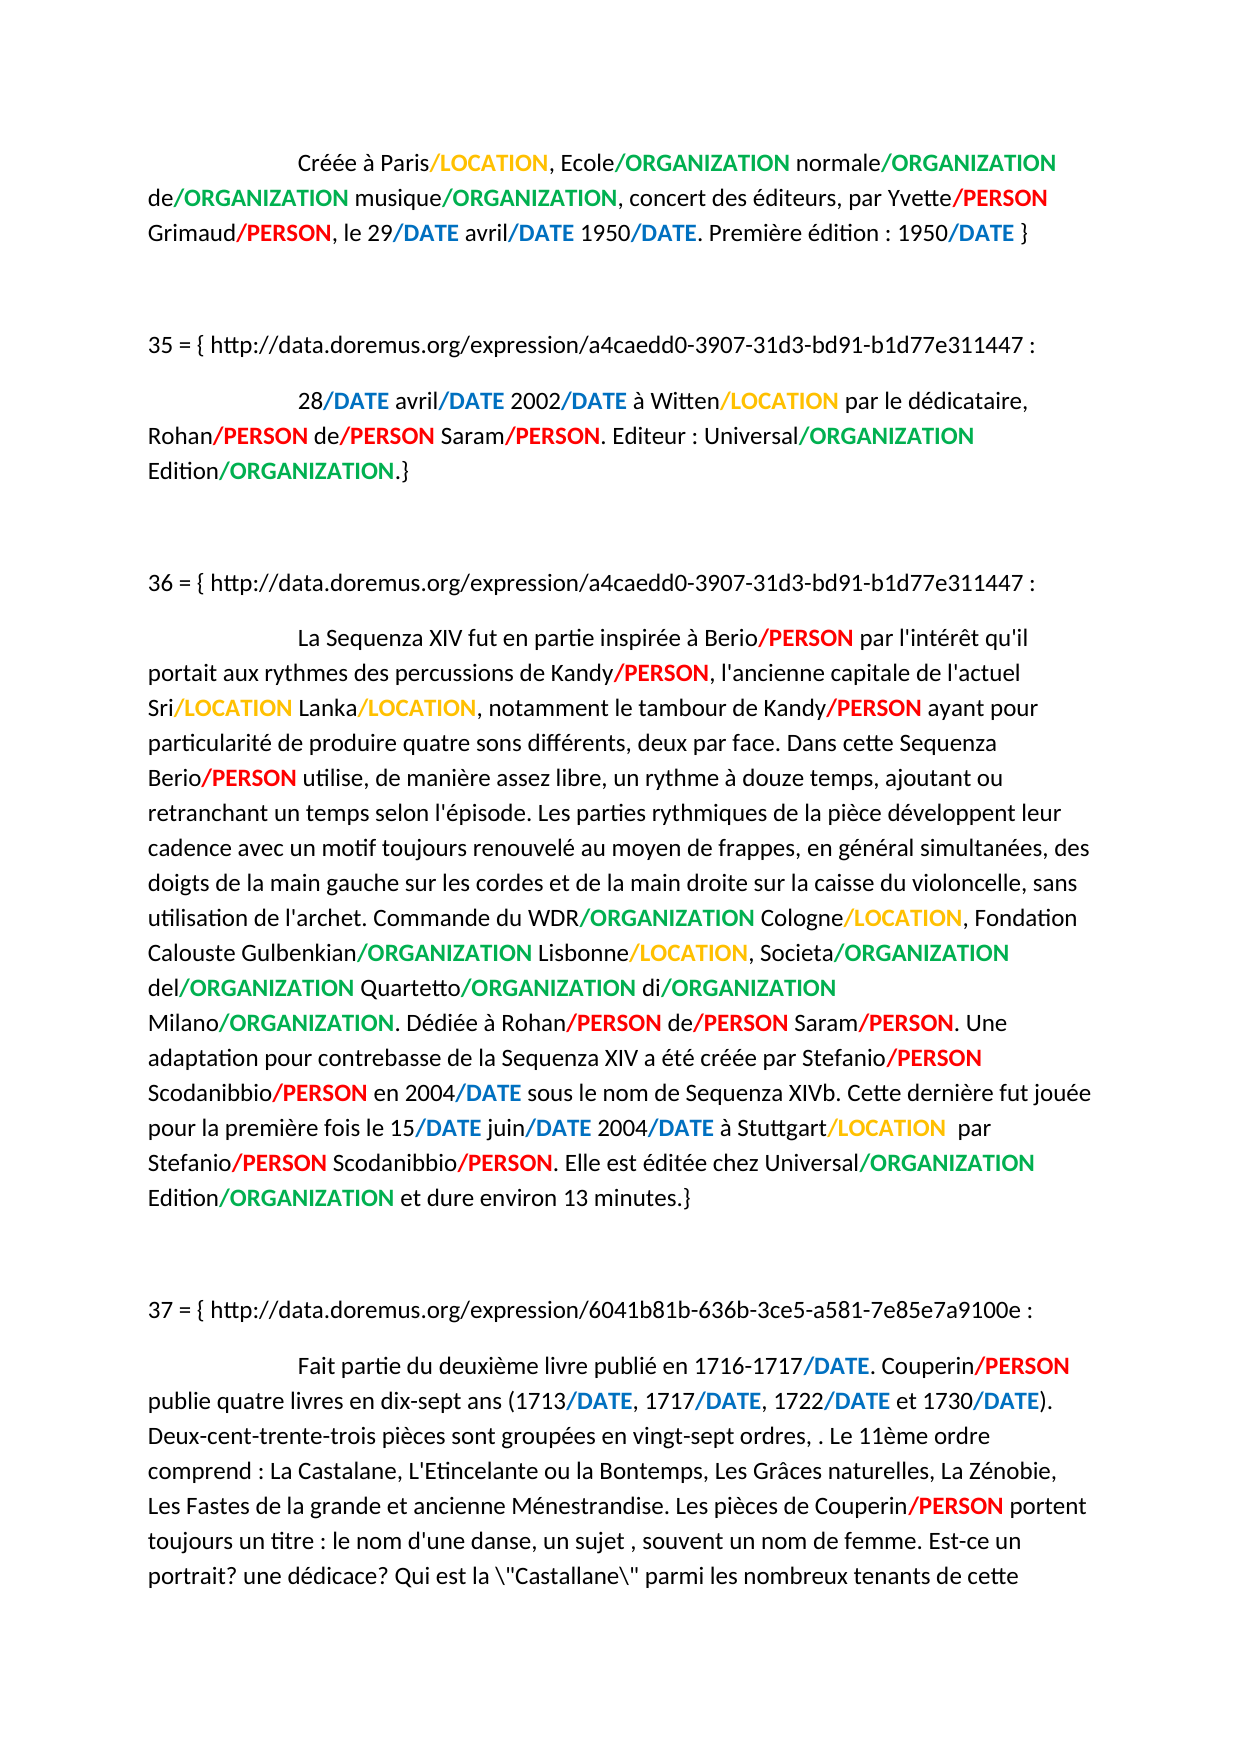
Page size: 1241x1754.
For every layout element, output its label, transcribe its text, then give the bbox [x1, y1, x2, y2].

text 35 = { http://data.doremus.org/expression/a4caedd0-3907-31d3-bd91-b1d77e311447 : [148, 329, 1093, 360]
text La Sequenza XIV fut en partie inspirée à Berio/PERSON par l'intérêt qu'il portait aux rythmes des percussions de Kandy/PERSON, l'ancienne capitale de l'actuel Sri/LOCATION Lanka/LOCATION, notamment le tambour de Kandy/PERSON ayant pour particularité de produire quatre sons différents, deux par face. Dans cette Sequenza Berio/PERSON utilise, de manière assez libre, un rythme à douze temps, ajoutant ou retranchant un temps selon l'épisode. Les parties rythmiques de la pièce développent leur cadence avec un motif toujours renouvelé au moyen de frappes, en général simultanées, des doigts de la main gauche sur les cordes et de la main droite sur la caisse du violoncelle, sans utilisation de l'archet. Commande du WDR/ORGANIZATION Cologne/LOCATION, Fondation Calouste Gulbenkian/ORGANIZATION Lisbonne/LOCATION, Societa/ORGANIZATION del/ORGANIZATION Quartetto/ORGANIZATION di/ORGANIZATION Milano/ORGANIZATION. Dédiée à Rohan/PERSON de/PERSON Saram/PERSON. Une adaptation pour contrebasse de la Sequenza XIV a été créée par Stefanio/PERSON Scodanibbio/PERSON en 2004/DATE sous le nom de Sequenza XIVb. Cette dernière fut jouée pour la première fois le 15/DATE juin/DATE 2004/DATE à Stuttgart/LOCATION par Stefanio/PERSON Scodanibbio/PERSON. Elle est éditée chez Universal/ORGANIZATION Edition/ORGANIZATION et dure environ 13 minutes.} [148, 623, 1093, 1213]
text 37 = { http://data.doremus.org/expression/6041b81b-636b-3ce5-a581-7e85e7a9100e : [148, 1294, 1093, 1325]
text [148, 1350, 1093, 1591]
text 28/DATE avril/DATE 2002/DATE à Witten/LOCATION par le dédicataire, Rohan/PERSON de/PERSON Saram/PERSON. Editeur : Universal/ORGANIZATION Edition/ORGANIZATION.} [148, 385, 1093, 486]
text Créée à Paris/LOCATION, Ecole/ORGANIZATION normale/ORGANIZATION de/ORGANIZATION musique/ORGANIZATION, concert des éditeurs, par Yvette/PERSON Grimaud/PERSON, le 29/DATE avril/DATE 1950/DATE. Première édition : 1950/DATE } [148, 148, 1093, 248]
text 36 = { http://data.doremus.org/expression/a4caedd0-3907-31d3-bd91-b1d77e311447 : [148, 567, 1093, 597]
